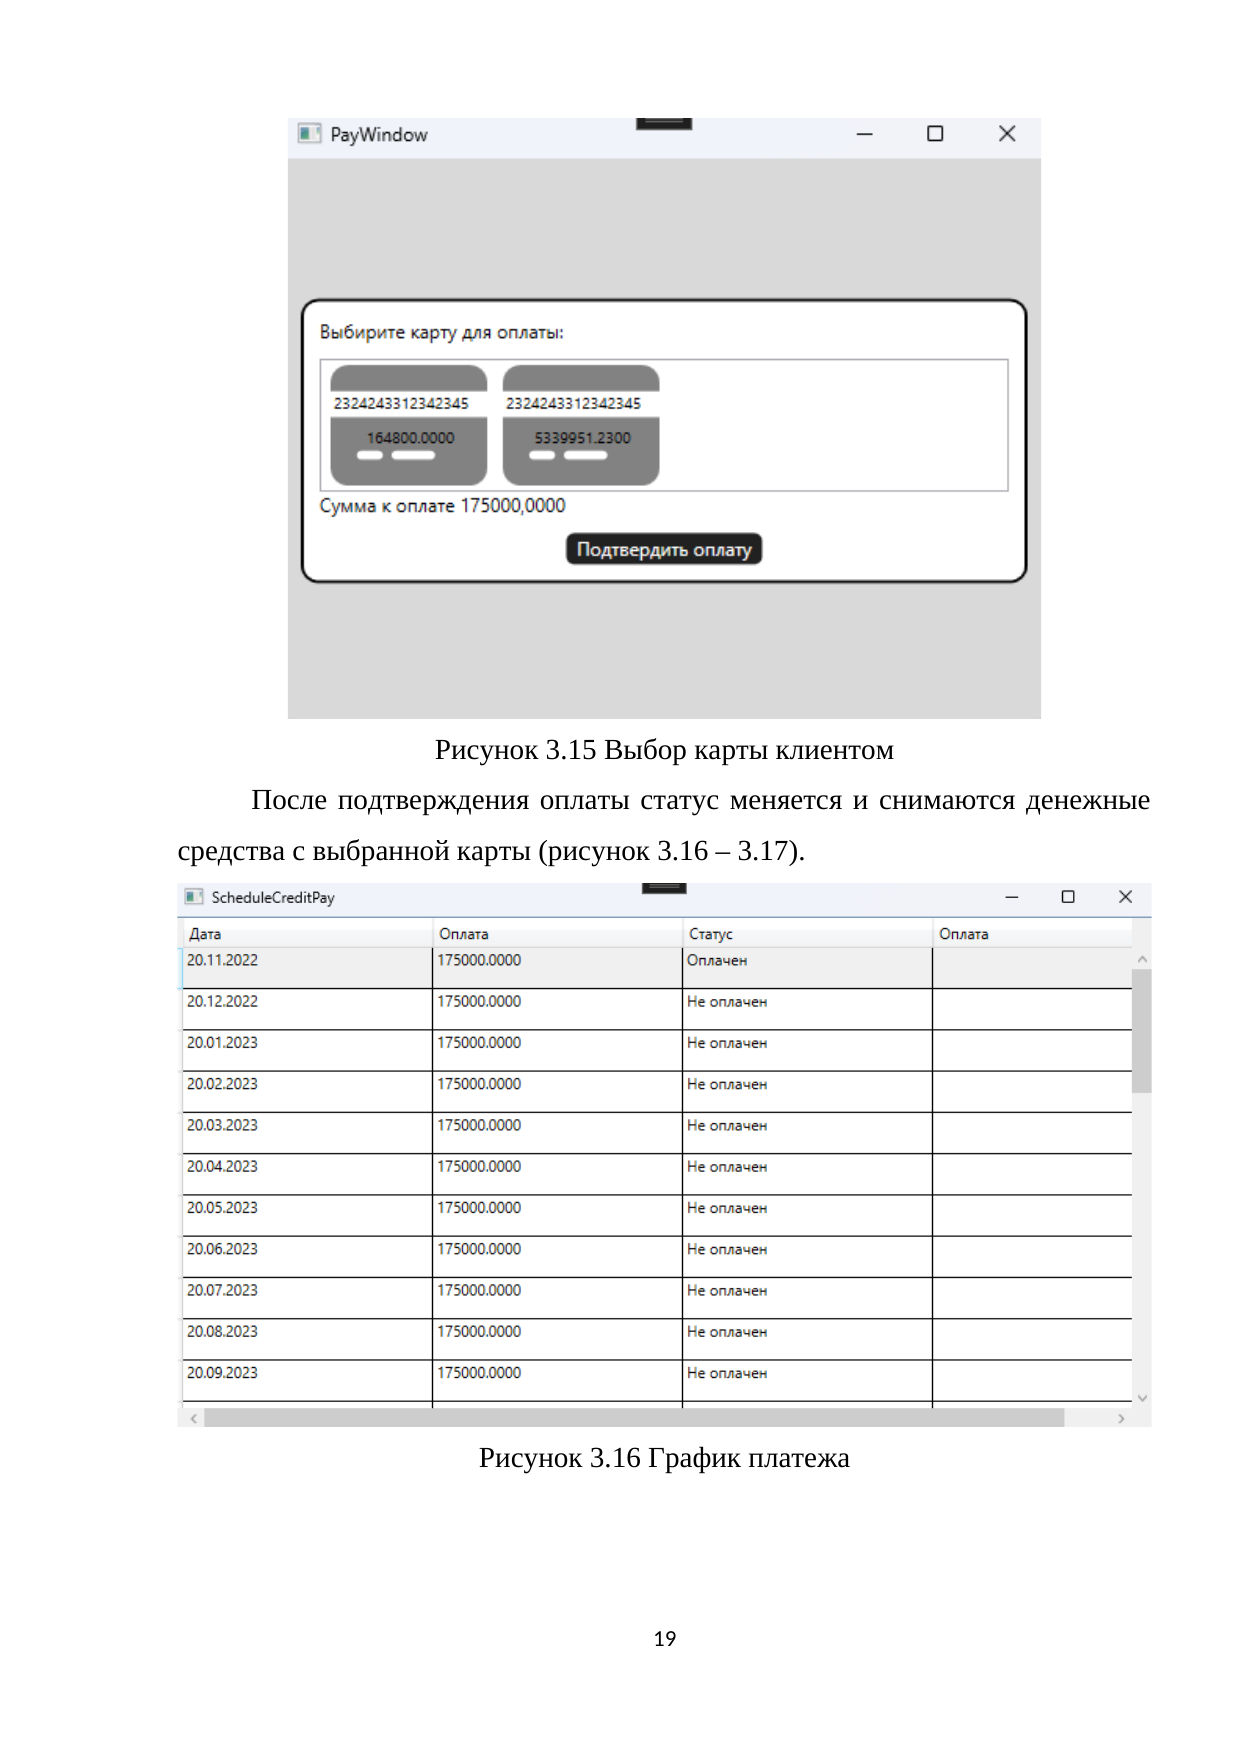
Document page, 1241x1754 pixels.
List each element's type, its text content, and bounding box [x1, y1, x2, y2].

text Рисунок 3.15 Выбор карты клиентом [177, 732, 1152, 766]
text Рисунок 3.16 График платежа [177, 1441, 1152, 1474]
picture [287, 118, 1042, 719]
text После подтверждения оплаты статус меняется и снимаются денежные средства с выбранной карты (рисунок 3.16 – 3.17). [177, 782, 1152, 866]
picture [177, 883, 1152, 1427]
